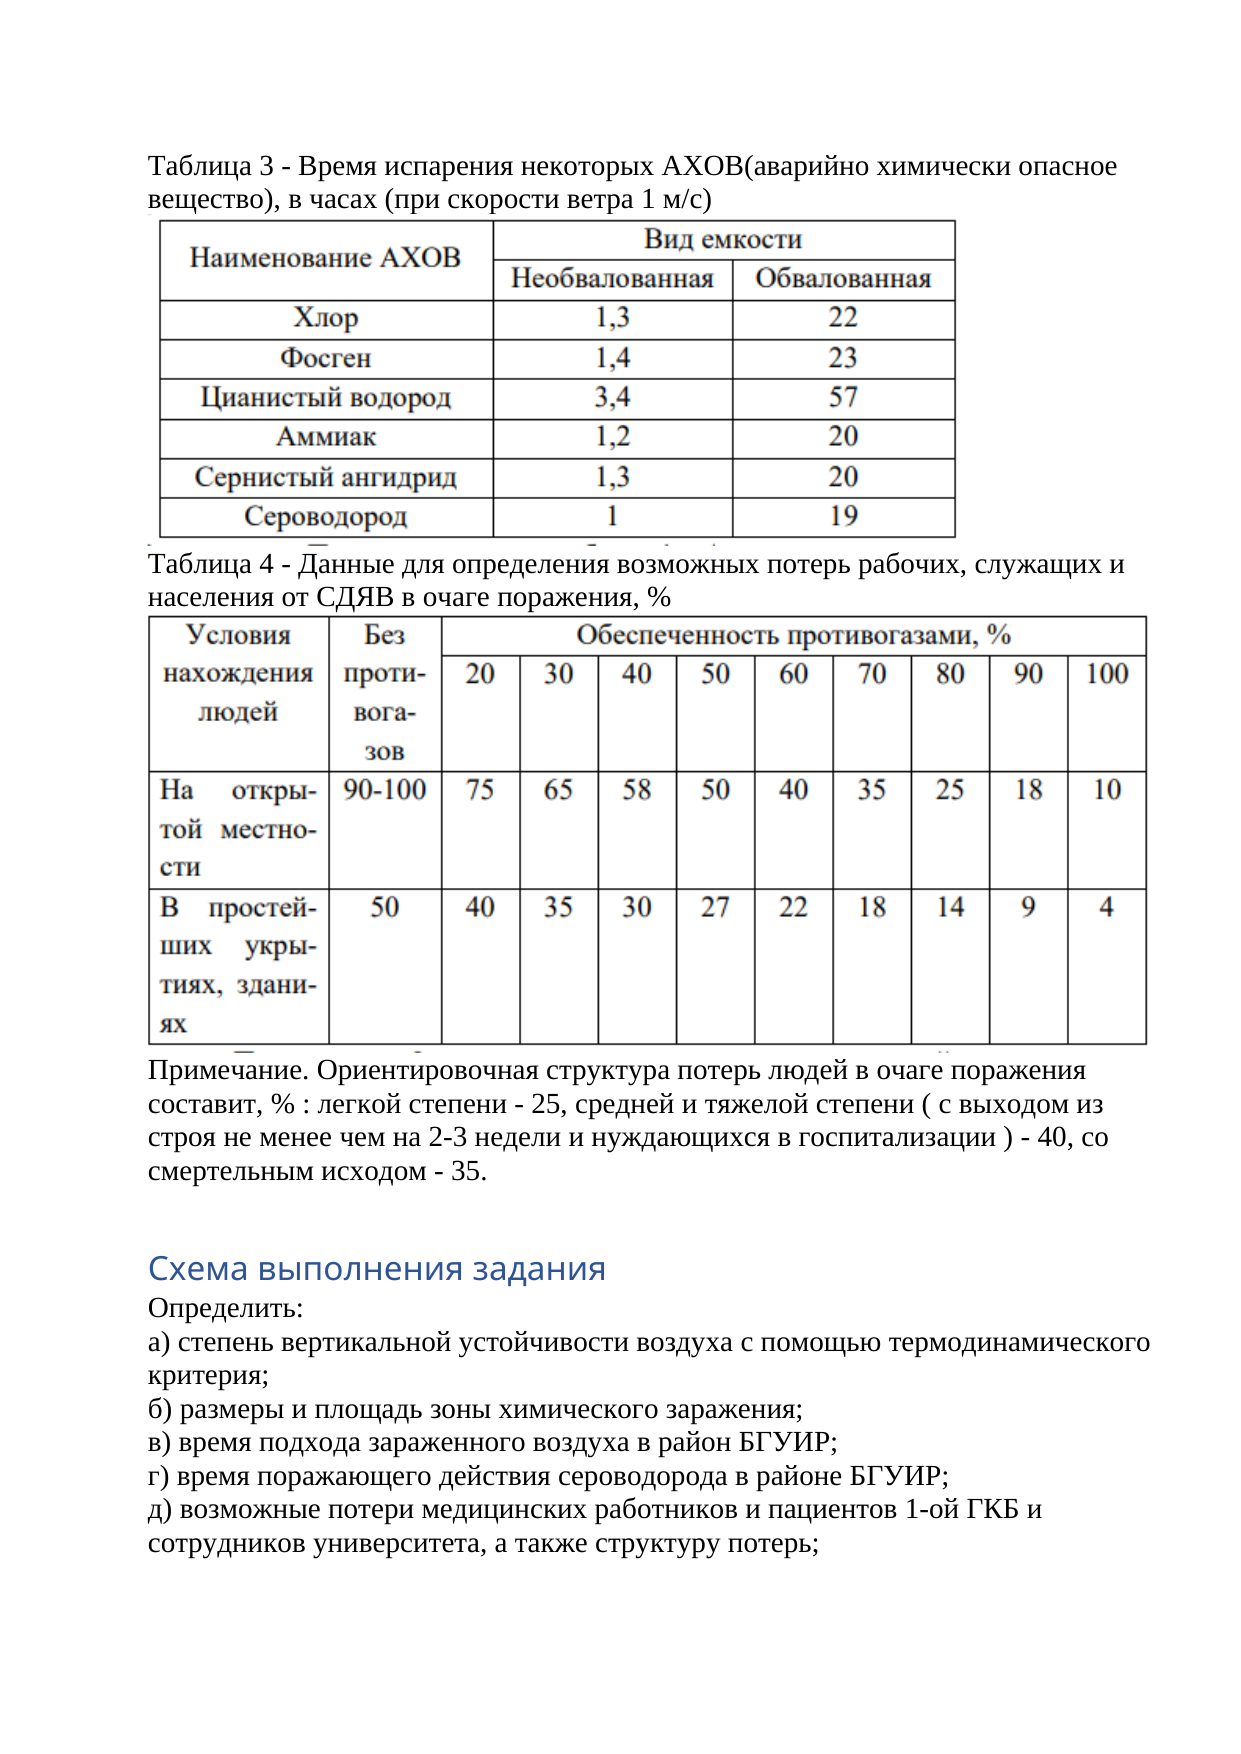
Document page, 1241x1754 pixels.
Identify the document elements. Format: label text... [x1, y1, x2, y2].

text Таблица 3 - Время испарения некоторых АХОВ(аварийно химически опасное вещество), в часах (при скорости ветра 1 м/с) [148, 148, 1152, 215]
subtitle Схема выполнения задания [148, 1245, 1152, 1290]
text г) время поражающего действия сероводорода в районе БГУИР; [148, 1458, 1152, 1492]
text Определить: [148, 1290, 1152, 1324]
picture [147, 613, 1152, 1053]
text Примечание. Ориентировочная структура потерь людей в очаге поражения составит, % : легкой степени - 25, средней и тяжелой степени ( с выходом из строя не менее чем на 2-3 недели и нуждающихся в госпитализации ) - 40, со смертельным исходом - 35. [148, 1053, 1152, 1186]
text в) время подхода зараженного воздуха в район БГУИР; [148, 1424, 1152, 1458]
picture [147, 214, 964, 546]
text д) возможные потери медицинских работников и пациентов 1-ой ГКБ и сотрудников университета, а также структуру потерь; [148, 1492, 1152, 1559]
text а) степень вертикальной устойчивости воздуха с помощью термодинамического критерия; [148, 1324, 1152, 1391]
text Таблица 4 - Данные для определения возможных потерь рабочих, служащих и населения от СДЯВ в очаге поражения, % [148, 546, 1152, 613]
text б) размеры и площадь зоны химического заражения; [148, 1391, 1152, 1424]
